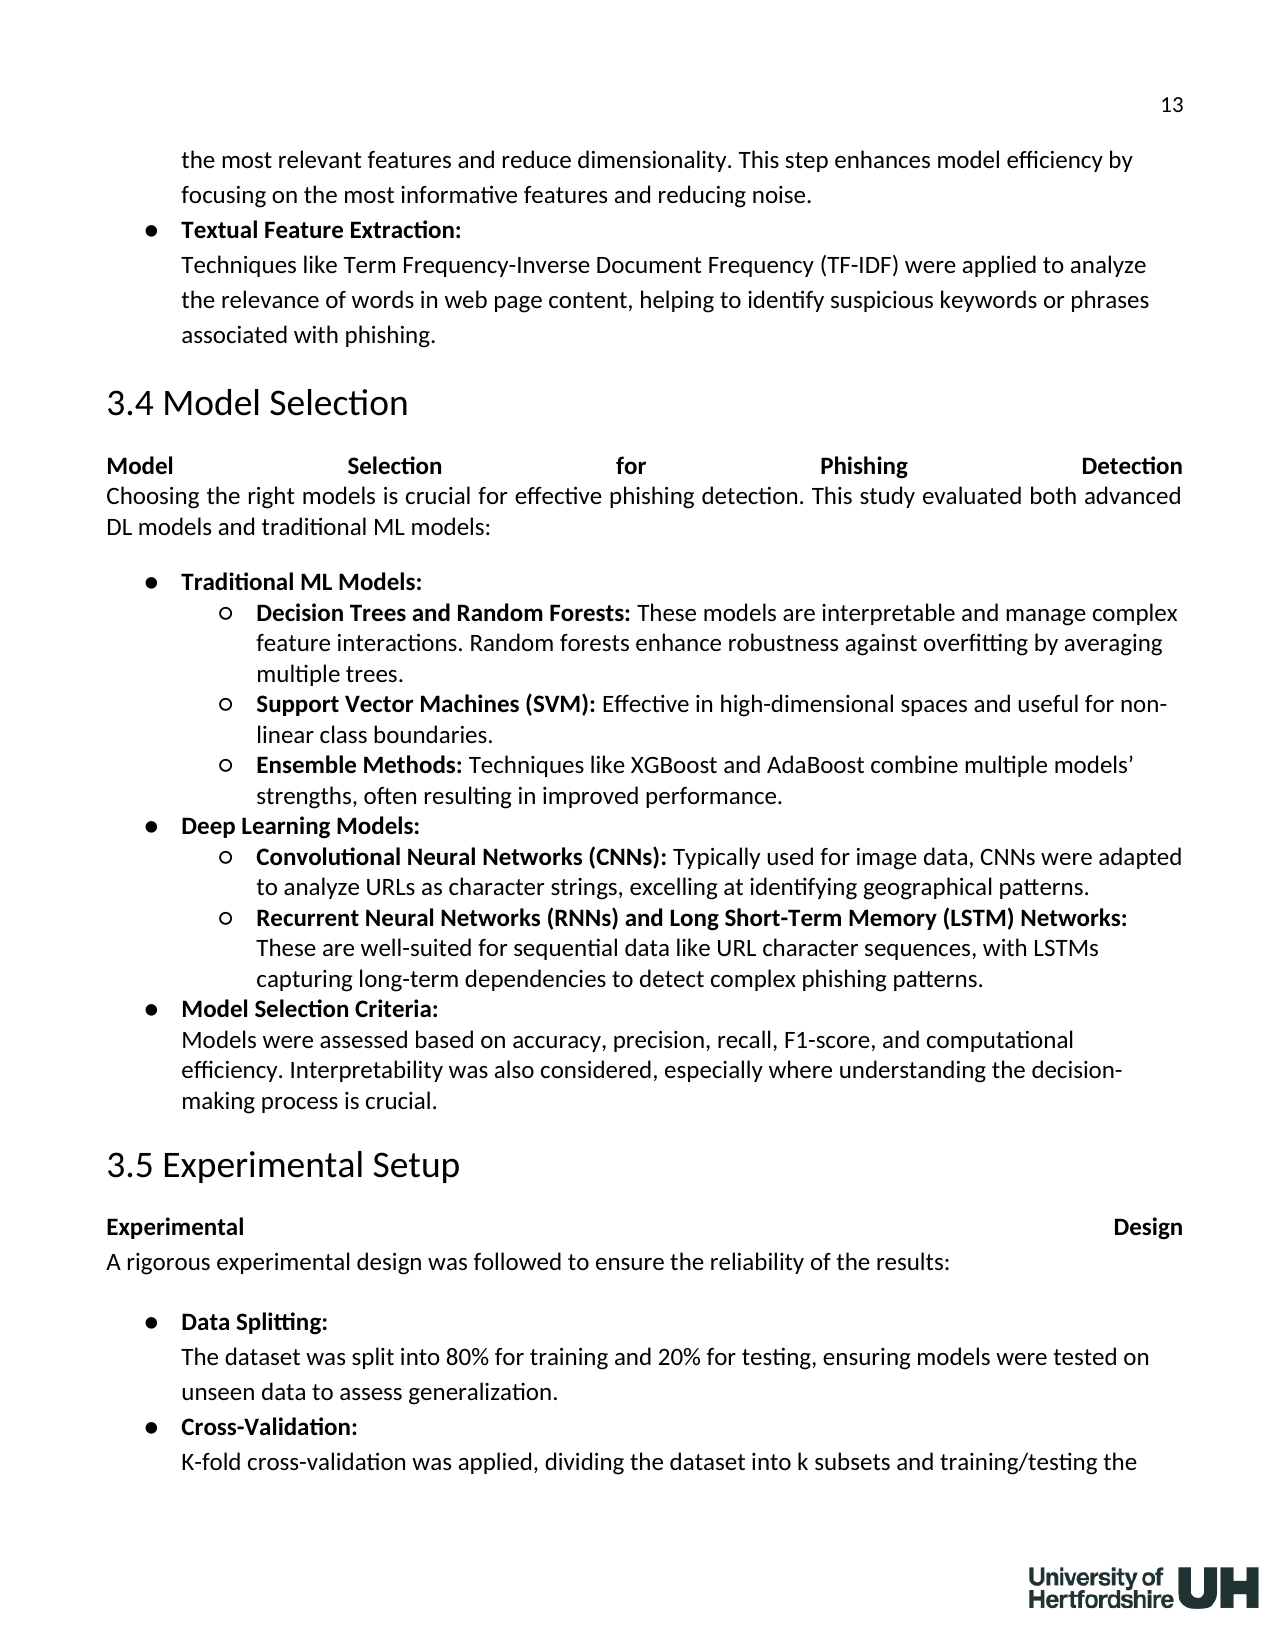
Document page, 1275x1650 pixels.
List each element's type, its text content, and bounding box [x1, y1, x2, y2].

list Traditional ML Models: [144, 566, 1183, 597]
text Experimental Design A rigorous experimental design was followed to ensure the reliability of the results: [106, 1212, 1183, 1277]
picture [1029, 1567, 1259, 1609]
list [144, 144, 1183, 209]
list Convolutional Neural Networks (CNNs): Typically used for image data, CNNs were adapted to analyze URLs as character strings, excelling at identifying geographical patterns. [219, 841, 1183, 902]
list Textual Feature Extraction: Techniques like Term Frequency-Inverse Document Frequency (TF-IDF) were applied to analyze the relevance of words in web page content, helping to identify suspicious keywords or phrases associated with phishing. [144, 214, 1183, 349]
text Model Selection for Phishing Detection Choosing the right models is crucial for effective phishing detection. This study evaluated both advanced DL models and traditional ML models: [106, 450, 1183, 541]
list Data Splitting: The dataset was split into 80% for training and 20% for testing, ensuring models were tested on unseen data to assess generalization. [144, 1307, 1183, 1407]
list Ensemble Methods: Techniques like XGBoost and AdaBoost combine multiple models’ strengths, often resulting in improved performance. [219, 749, 1183, 811]
list Recurrent Neural Networks (RNNs) and Long Short-Term Memory (LSTM) Networks: These are well-suited for sequential data like URL character sequences, with LSTMs capturing long-term dependencies to detect complex phishing patterns. [219, 902, 1183, 994]
subtitle 3.4 Model Selection [106, 379, 1183, 425]
list Model Selection Criteria: Models were assessed based on accuracy, precision, recall, F1-score, and computational efficiency. Interpretability was also considered, especially where understanding the decision-making process is crucial. [144, 994, 1183, 1116]
list Deep Learning Models: [144, 811, 1183, 841]
list Decision Trees and Random Forests: These models are interpretable and manage complex feature interactions. Random forests enhance robustness against overfitting by averaging multiple trees. [219, 597, 1183, 688]
list Support Vector Machines (SVM): Effective in high-dimensional spaces and useful for non-linear class boundaries. [219, 688, 1183, 749]
subtitle 3.5 Experimental Setup [106, 1141, 1183, 1187]
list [144, 1412, 1183, 1477]
